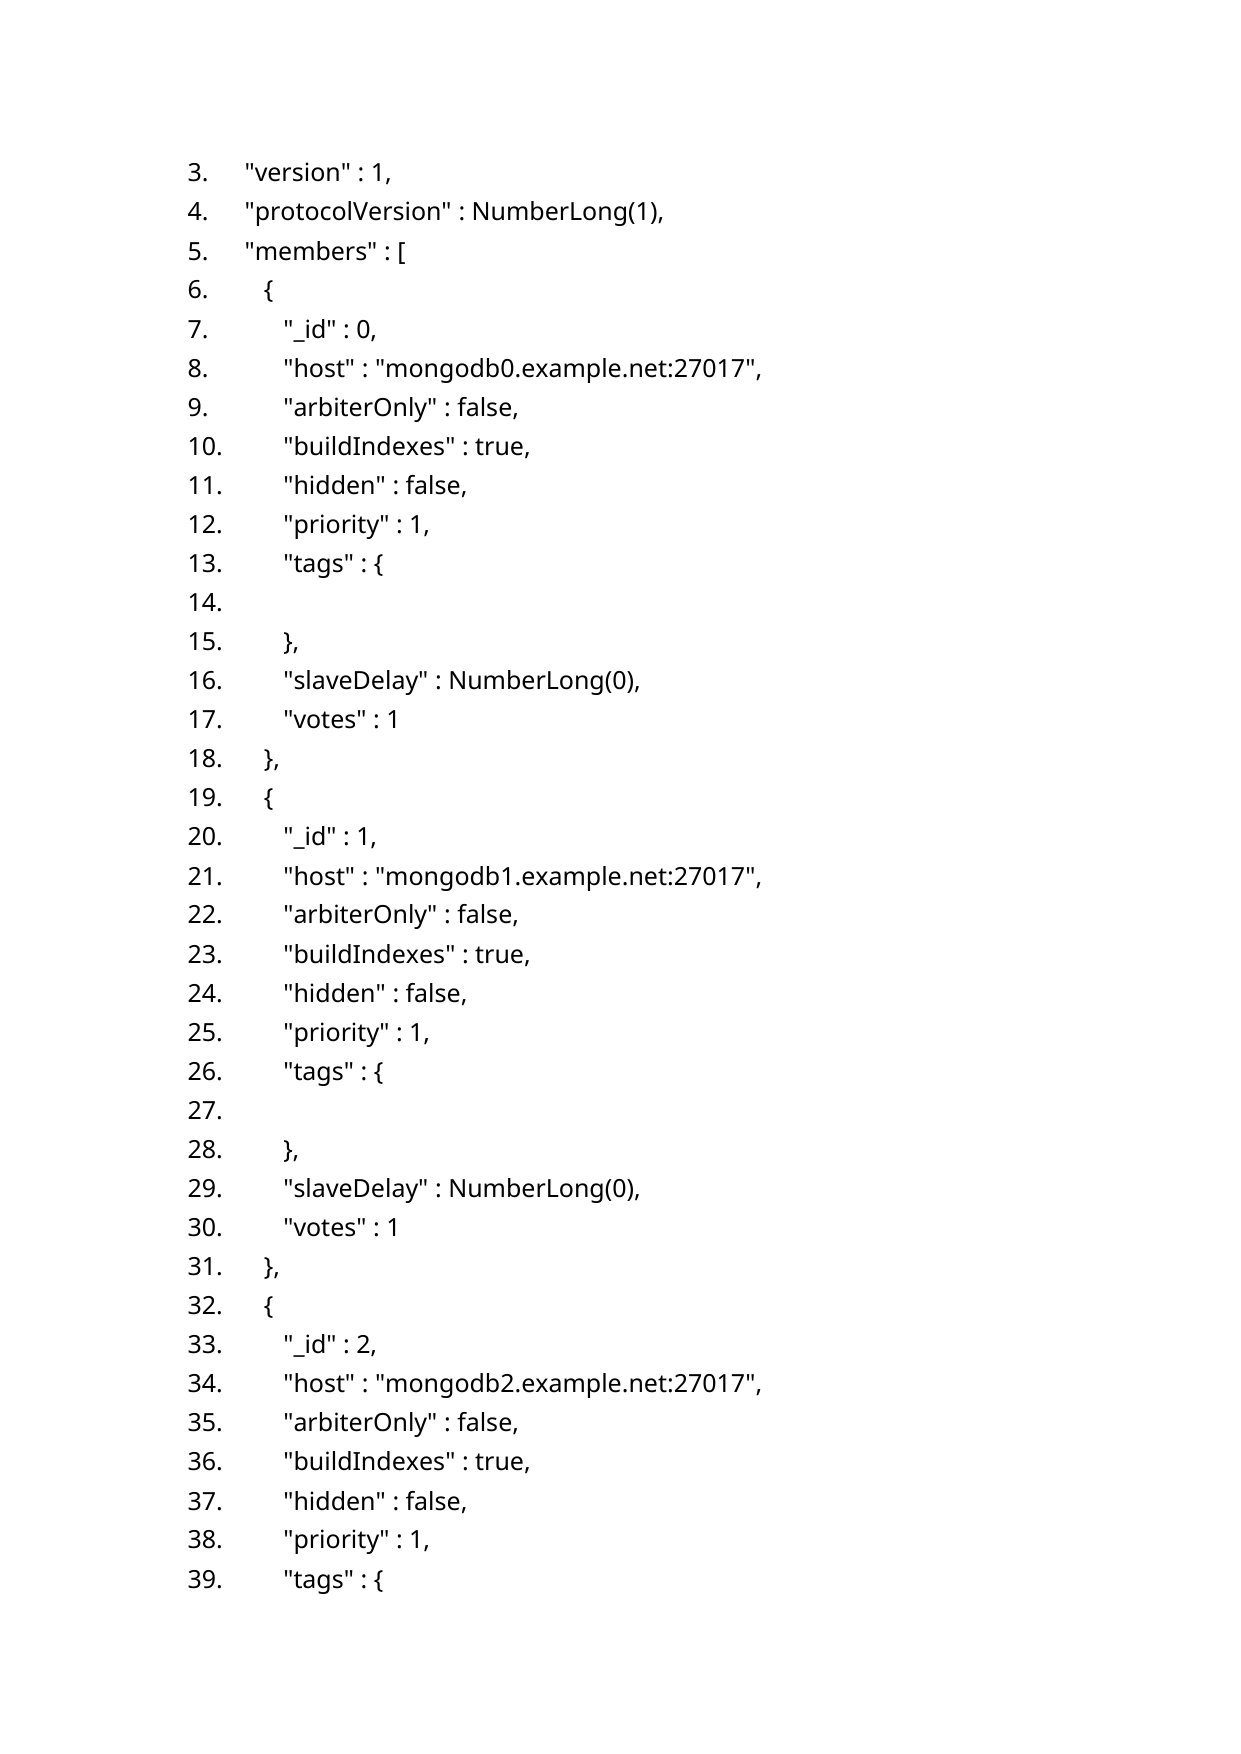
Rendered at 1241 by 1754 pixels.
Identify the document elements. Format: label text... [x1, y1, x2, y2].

list "priority" : 1, [187, 502, 1090, 541]
list "tags" : { [187, 541, 1090, 580]
list "tags" : { [187, 1556, 1090, 1595]
list }, [187, 619, 1090, 658]
list }, [187, 1127, 1090, 1166]
list "slaveDelay" : NumberLong(0), [187, 1166, 1090, 1205]
list "_id" : 2, [187, 1322, 1090, 1361]
list { [187, 267, 1090, 306]
list "version" : 1, [187, 150, 1090, 189]
list "protocolVersion" : NumberLong(1), [187, 189, 1090, 228]
list "tags" : { [187, 1048, 1090, 1087]
list "votes" : 1 [187, 1205, 1090, 1244]
list "buildIndexes" : true, [187, 1439, 1090, 1478]
list "priority" : 1, [187, 1517, 1090, 1556]
list "hidden" : false, [187, 1478, 1090, 1517]
list "_id" : 1, [187, 814, 1090, 853]
list "host" : "mongodb0.example.net:27017", [187, 345, 1090, 384]
list "host" : "mongodb2.example.net:27017", [187, 1361, 1090, 1400]
list "hidden" : false, [187, 462, 1090, 502]
list "votes" : 1 [187, 697, 1090, 736]
list "slaveDelay" : NumberLong(0), [187, 658, 1090, 697]
list "members" : [ [187, 228, 1090, 267]
list }, [187, 1244, 1090, 1283]
list "host" : "mongodb1.example.net:27017", [187, 853, 1090, 892]
list "hidden" : false, [187, 970, 1090, 1009]
list "buildIndexes" : true, [187, 423, 1090, 462]
list "buildIndexes" : true, [187, 931, 1090, 970]
list { [187, 1283, 1090, 1322]
list }, [187, 736, 1090, 775]
list { [187, 775, 1090, 814]
list "_id" : 0, [187, 306, 1090, 345]
list "arbiterOnly" : false, [187, 384, 1090, 423]
list "arbiterOnly" : false, [187, 1400, 1090, 1439]
list "arbiterOnly" : false, [187, 892, 1090, 931]
list "priority" : 1, [187, 1009, 1090, 1048]
